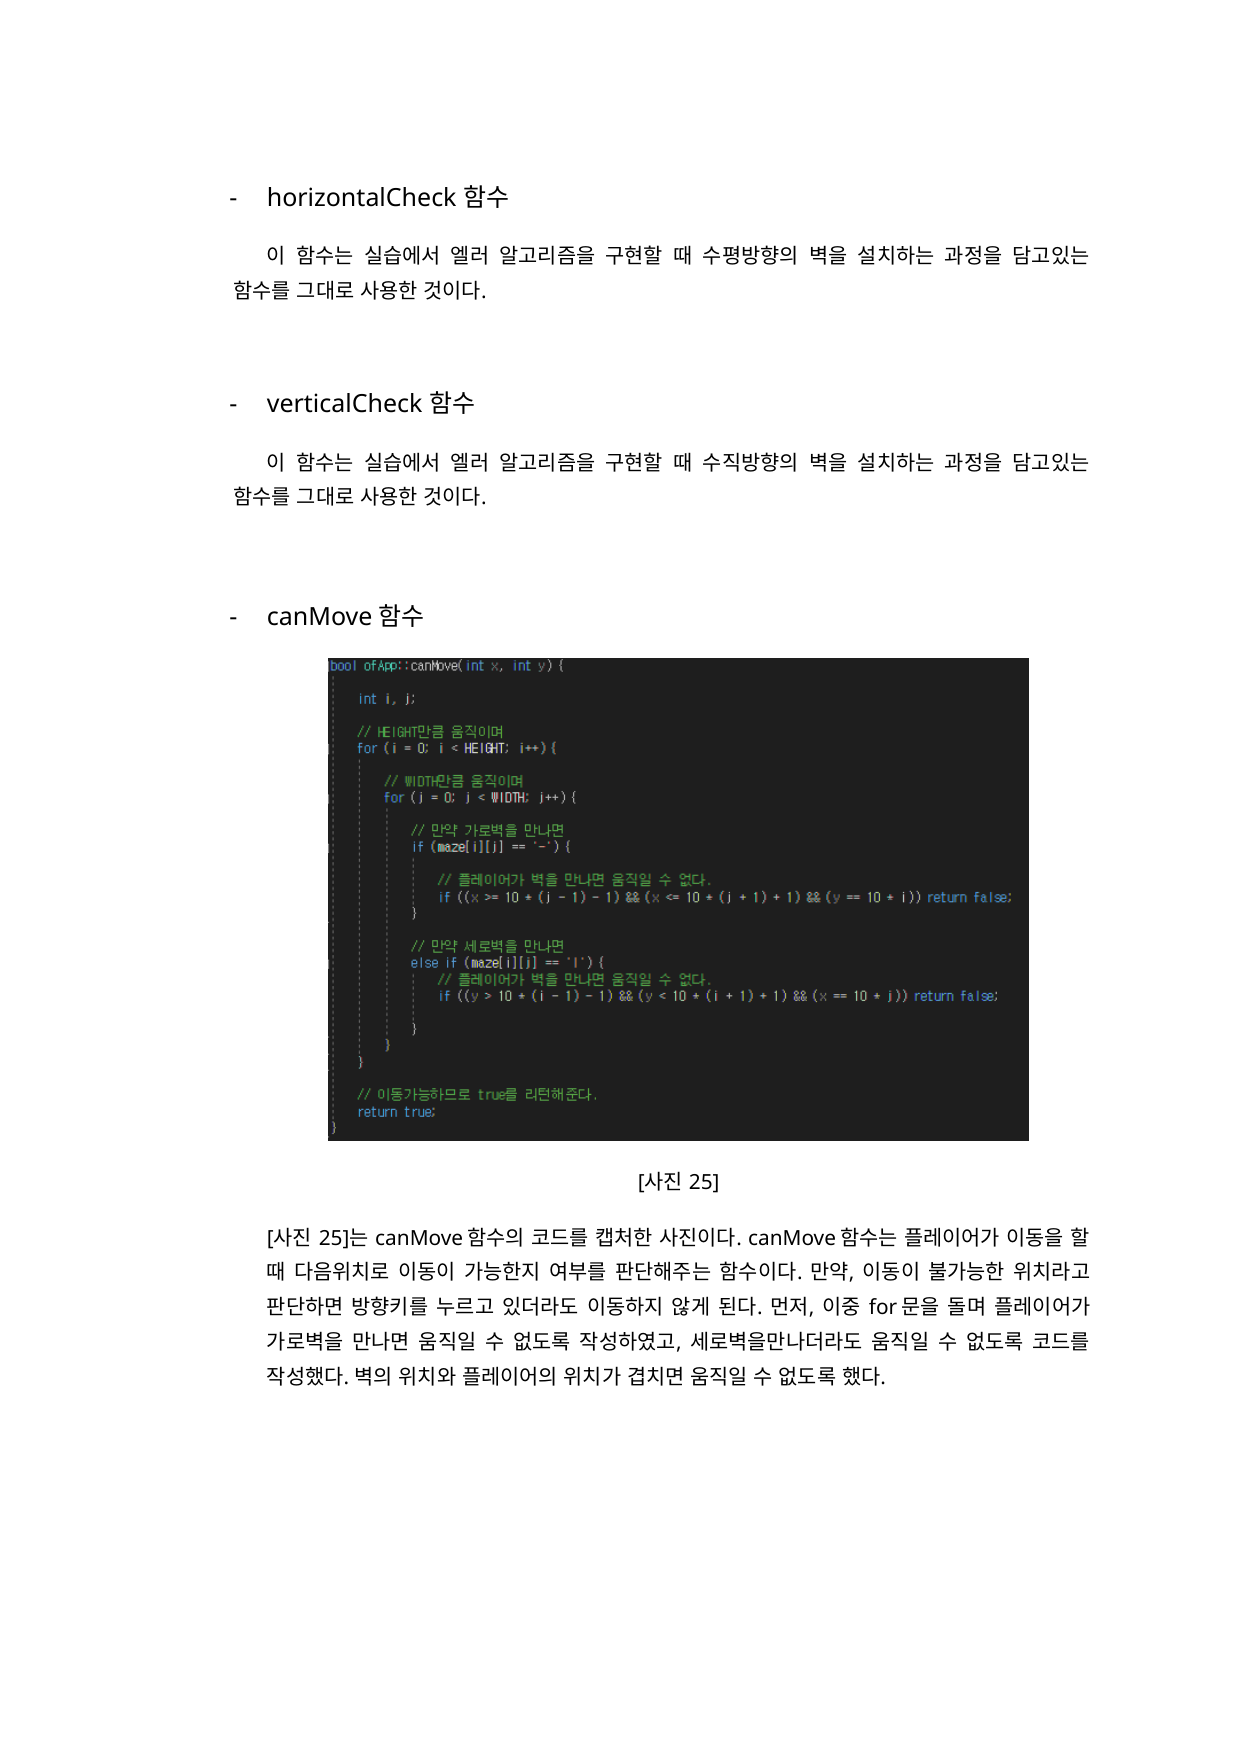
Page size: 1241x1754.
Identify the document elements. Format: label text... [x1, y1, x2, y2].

picture [328, 658, 1029, 1141]
list [사진 25]는 canMove함수의 코드를 캡처한 사진이다. canMove함수는 플레이어가 이동을 할 때 다음위치로 이동이 가능한지 여부를 판단해주는 함수이다. 만약, 이동이 불가능한 위치라고 판단하면 방향키를 누르고 있더라도 이동하지 않게 된다. 먼저, 이중 for문을 돌며 플레이어가 가로벽을 만나면 움직일 수 없도록 작성하였고, 세로벽을만나더라도 움직일 수 없도록 코드를 작성했다. 벽의 위치와 플레이어의 위치가 겹치면 움직일 수 없도록 했다. [267, 1221, 1090, 1390]
text 이 함수는 실습에서 엘러 알고리즘을 구현할 때 수평방향의 벽을 설치하는 과정을 담고있는 함수를 그대로 사용한 것이다. [233, 240, 1090, 305]
list verticalCheck 함수 [229, 383, 1090, 420]
list horizontalCheck 함수 [229, 177, 1090, 213]
text 이 함수는 실습에서 엘러 알고리즘을 구현할 때 수직방향의 벽을 설치하는 과정을 담고있는 함수를 그대로 사용한 것이다. [233, 446, 1090, 511]
list canMove 함수 [229, 596, 1090, 632]
list [사진 25] [267, 1165, 1090, 1196]
